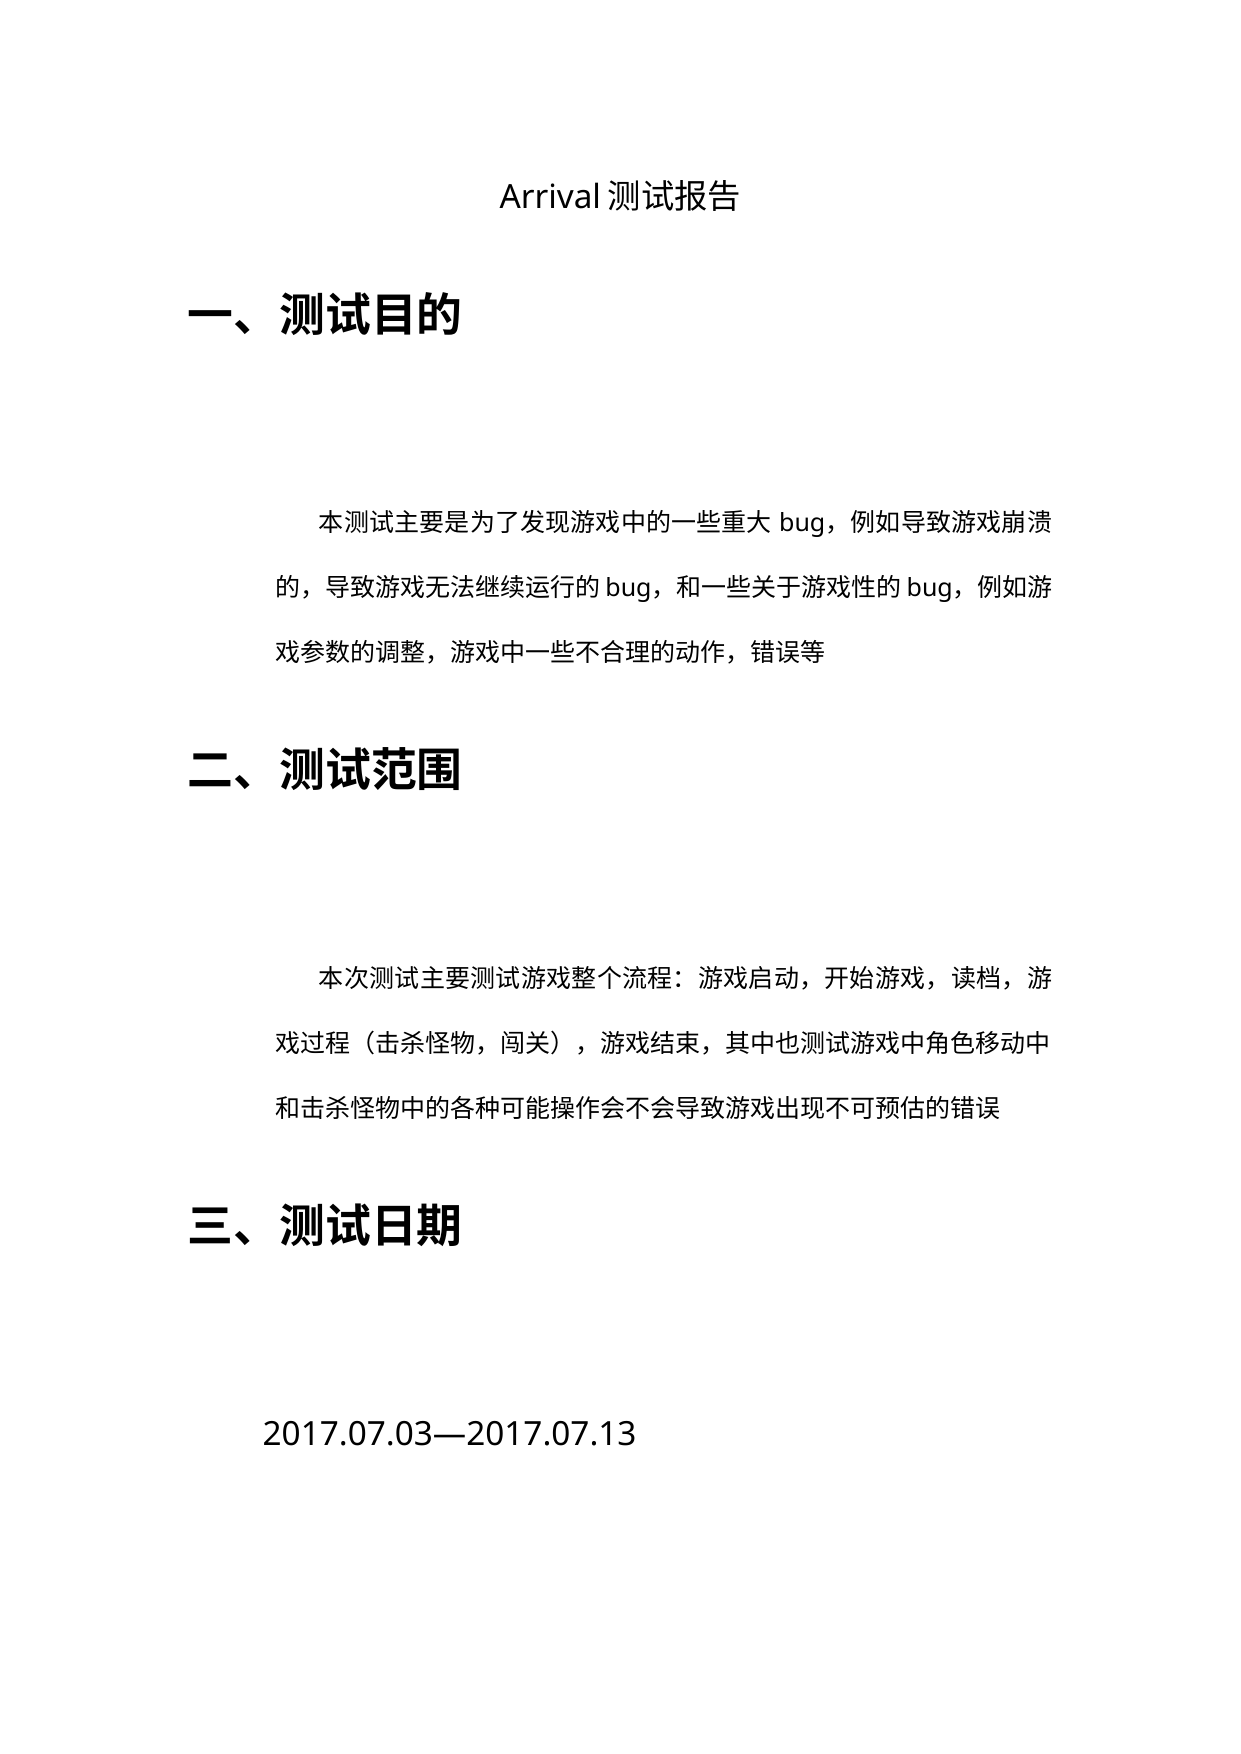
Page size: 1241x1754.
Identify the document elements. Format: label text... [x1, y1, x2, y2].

text 本次测试主要测试游戏整个流程：游戏启动，开始游戏，读档，游戏过程（击杀怪物，闯关），游戏结束，其中也测试游戏中角色移动中和击杀怪物中的各种可能操作会不会导致游戏出现不可预估的错误 [275, 944, 1053, 1139]
subtitle 二、测试范围 [187, 718, 1053, 816]
subtitle 一、测试目的 [187, 262, 1053, 360]
text Arrival测试报告 [187, 162, 1053, 227]
subtitle 三、测试日期 [187, 1174, 1053, 1272]
list 本测试主要是为了发现游戏中的一些重大bug，例如导致游戏崩溃的，导致游戏无法继续运行的bug，和一些关于游戏性的bug，例如游戏参数的调整，游戏中一些不合理的动作，错误等 [275, 488, 1053, 683]
list 2017.07.03—2017.07.13 [262, 1399, 1053, 1464]
